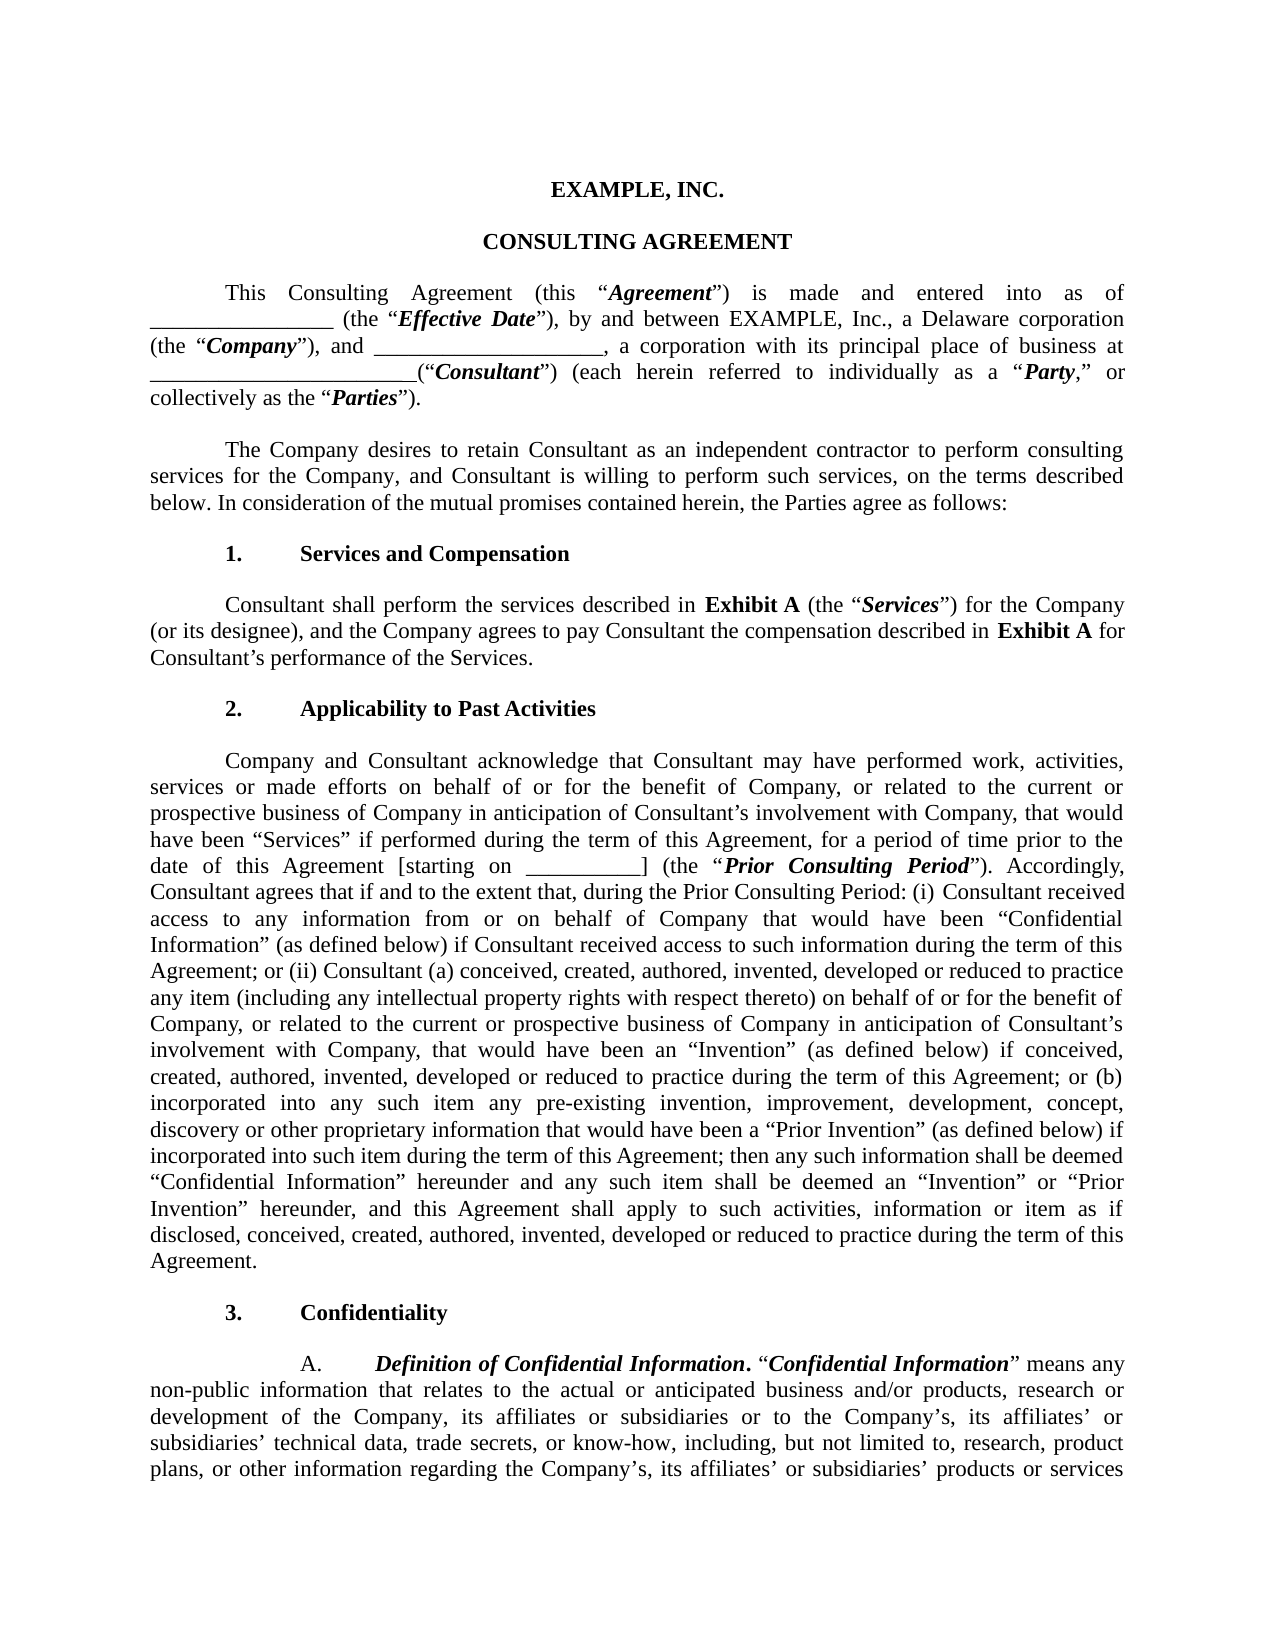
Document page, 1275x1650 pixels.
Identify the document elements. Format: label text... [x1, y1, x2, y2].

subtitle Applicability to Past Activities [150, 695, 1125, 722]
subtitle Company and Consultant acknowledge that Consultant may have performed work, activities, services or made efforts on behalf of or for the benefit of Company, or related to the current or prospective business of Company in anticipation of Consultant’s involvement with Company, that would have been “Services” if performed during the term of this Agreement, for a period of time prior to the date of this Agreement [starting on __________] (the “Prior Consulting Period”). Accordingly, Consultant agrees that if and to the extent that, during the Prior Consulting Period: (i) Consultant received access to any information from or on behalf of Company that would have been “Confidential Information” (as defined below) if Consultant received access to such information during the term of this Agreement; or (ii) Consultant (a) conceived, created, authored, invented, developed or reduced to practice any item (including any intellectual property rights with respect thereto) on behalf of or for the benefit of Company, or related to the current or prospective business of Company in anticipation of Consultant’s involvement with Company, that would have been an “Invention” (as defined below) if conceived, created, authored, invented, developed or reduced to practice during the term of this Agreement; or (b) incorporated into any such item any pre-existing invention, improvement, development, concept, discovery or other proprietary information that would have been a “Prior Invention” (as defined below) if incorporated into such item during the term of this Agreement; then any such information shall be deemed “Confidential Information” hereunder and any such item shall be deemed an “Invention” or “Prior Invention” hereunder, and this Agreement shall apply to such activities, information or item as if disclosed, conceived, created, authored, invented, developed or reduced to practice during the term of this Agreement. [150, 747, 1125, 1274]
text EXAMPLE, INC. [150, 176, 1125, 203]
subtitle Services and Compensation [150, 540, 1125, 566]
text CONSULTING AGREEMENT [150, 228, 1125, 254]
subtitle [150, 1350, 1125, 1482]
text The Company desires to retain Consultant as an independent contractor to perform consulting services for the Company, and Consultant is willing to perform such services, on the terms described below. In consideration of the mutual promises contained herein, the Parties agree as follows: [150, 436, 1125, 515]
subtitle Consultant shall perform the services described in Exhibit A (the “Services”) for the Company (or its designee), and the Company agrees to pay Consultant the compensation described in Exhibit A for Consultant’s performance of the Services. [150, 591, 1125, 670]
subtitle Confidentiality [150, 1299, 1125, 1325]
text This Consulting Agreement (this “Agreement”) is made and entered into as of ________________ (the “Effective Date”), by and between EXAMPLE, Inc., a Delaware corporation (the “Company”), and ____________________, a corporation with its principal place of business at ______________________ (“Consultant”) (each herein referred to individually as a “Party,” or collectively as the “Parties”). [150, 279, 1125, 411]
